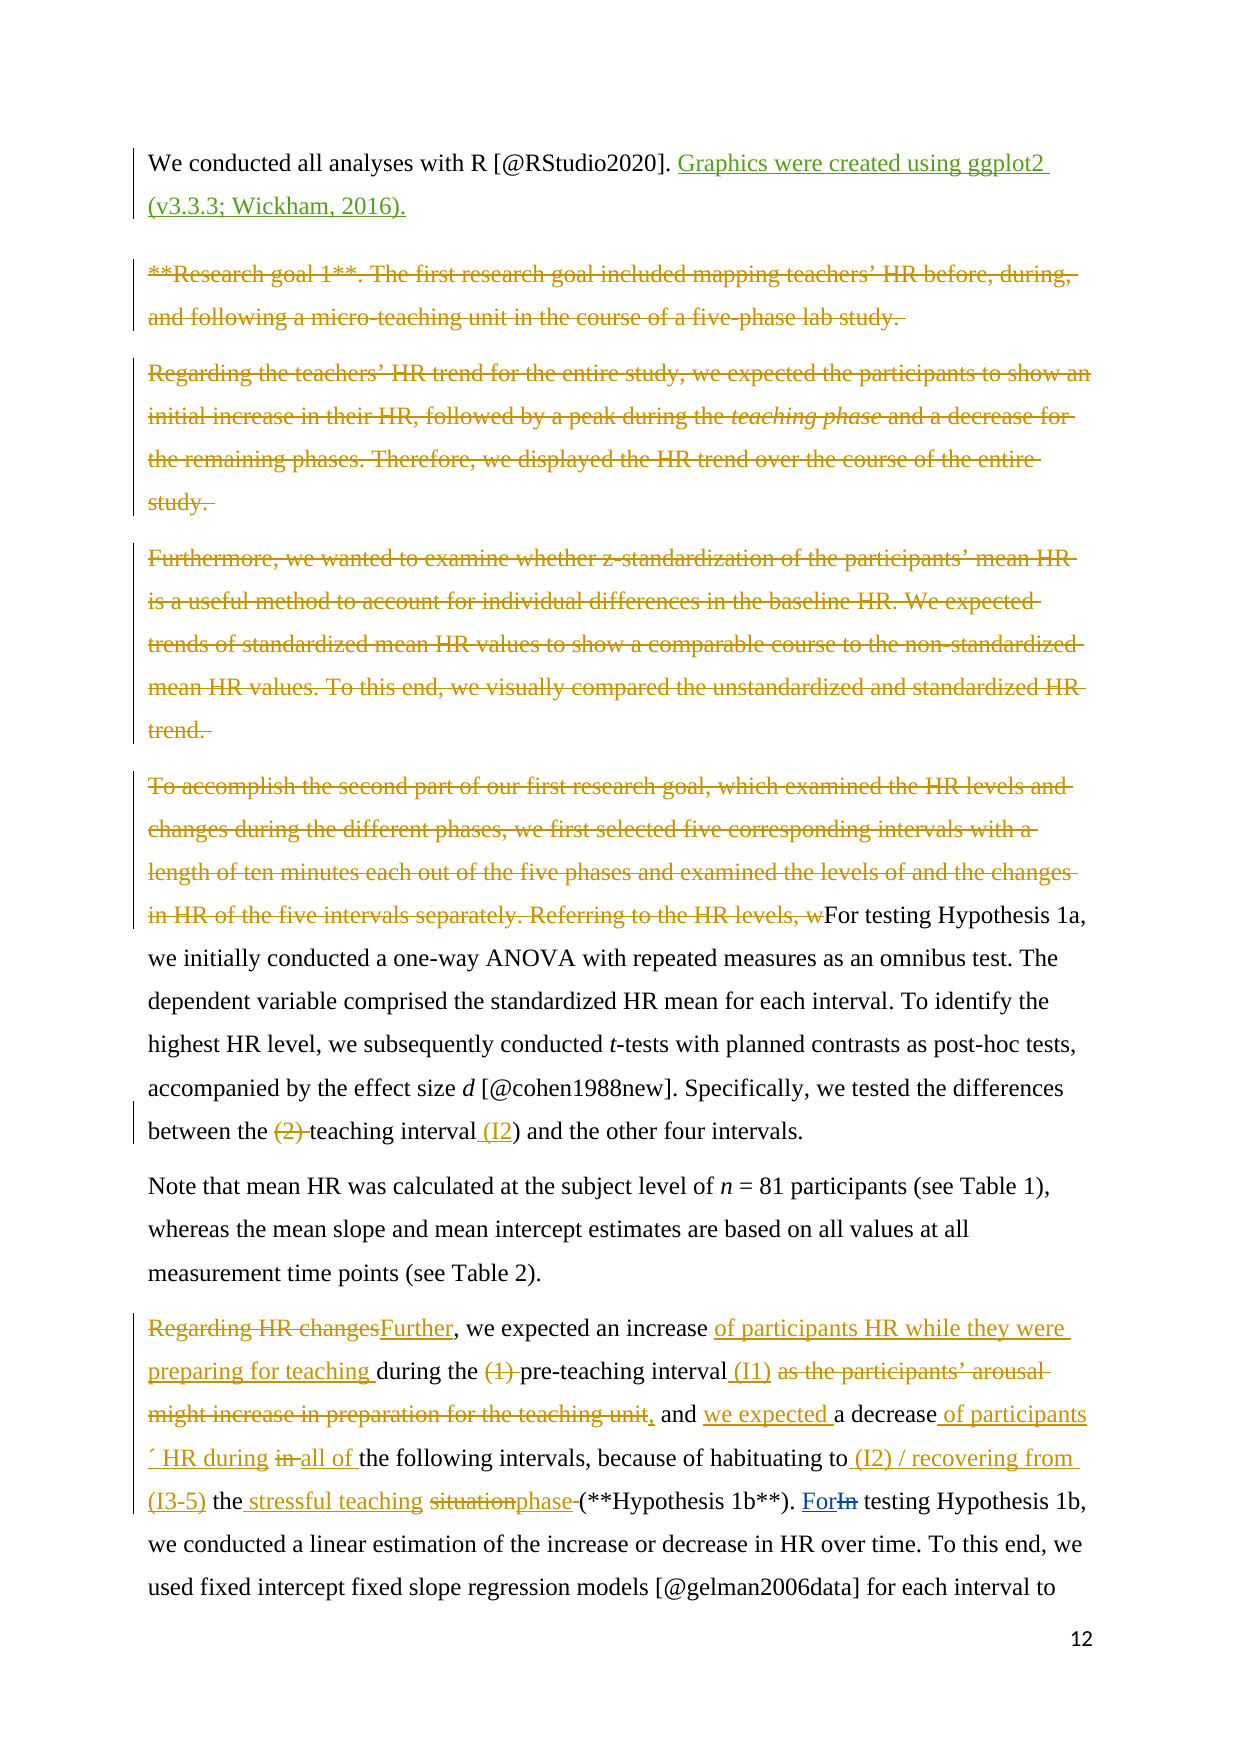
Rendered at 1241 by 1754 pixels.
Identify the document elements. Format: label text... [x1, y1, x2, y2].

text Note that mean HR was calculated at the subject level of n = 81 participants (see Table 1), whereas the mean slope and mean intercept estimates are based on all values at all measurement time points (see Table 2). [148, 1171, 1093, 1286]
text We conducted all analyses with R [@RStudio2020]. [148, 148, 1093, 219]
text For testing Hypothesis 1a, we initially conducted a one-way ANOVA with repeated measures as an omnibus test. The dependent variable comprised the standardized HR mean for each interval. To identify the highest HR level, we subsequently conducted t-tests with planned contrasts as post-hoc tests, accompanied by the effect size d [@cohen1988new]. Specifically, we tested the differences between the teaching interval) and the other four intervals. [148, 771, 1093, 1144]
